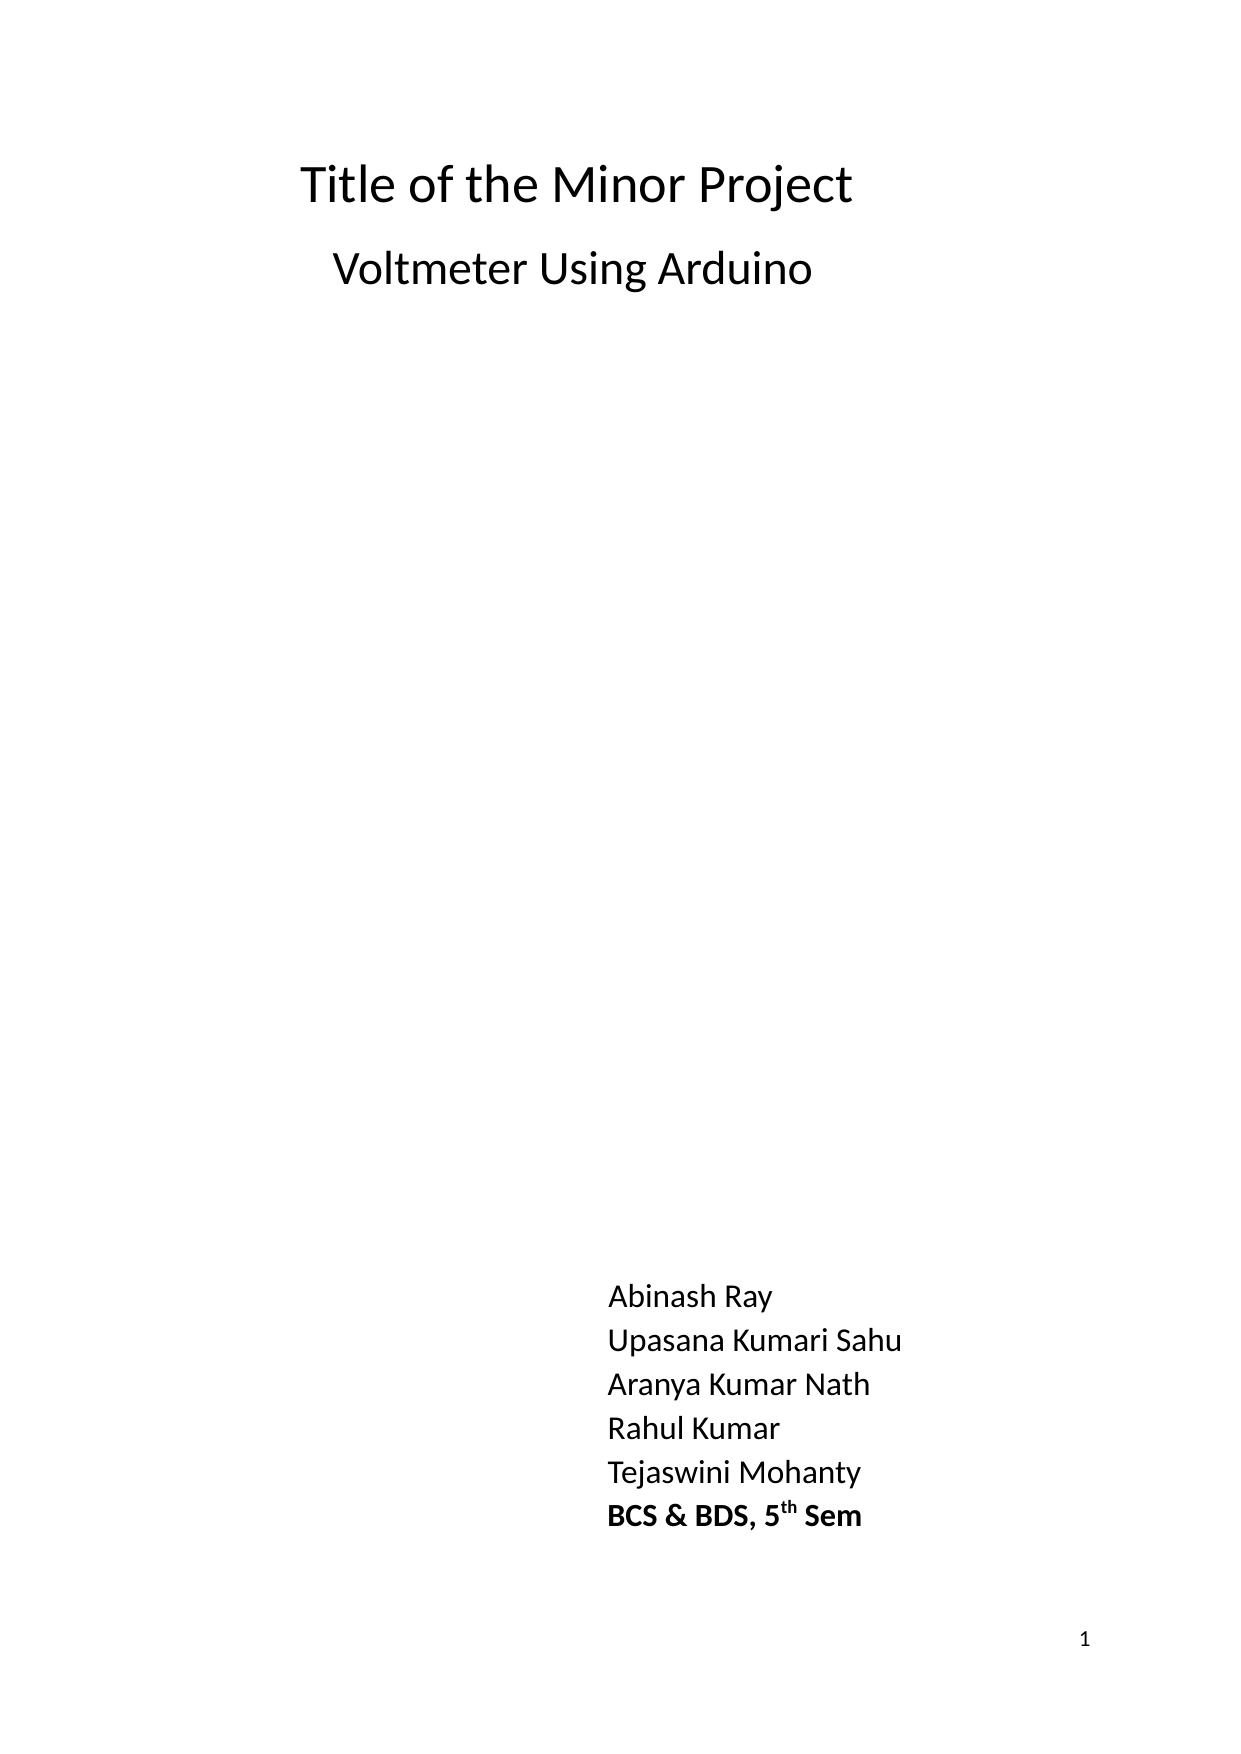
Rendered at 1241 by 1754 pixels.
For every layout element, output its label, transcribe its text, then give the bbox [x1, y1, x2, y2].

text Aranya Kumar Nath [150, 1363, 1090, 1404]
text Title of the Minor Project [150, 150, 1090, 216]
text Tejaswini Mohanty [150, 1451, 1090, 1492]
text Voltmeter Using Arduino [150, 238, 1090, 297]
text Rahul Kumar [150, 1407, 1090, 1448]
text Abinash Ray [150, 1275, 1090, 1316]
text Upasana Kumari Sahu [525, 1319, 1090, 1360]
text BCS & BDS, 5th Sem [150, 1495, 1090, 1535]
